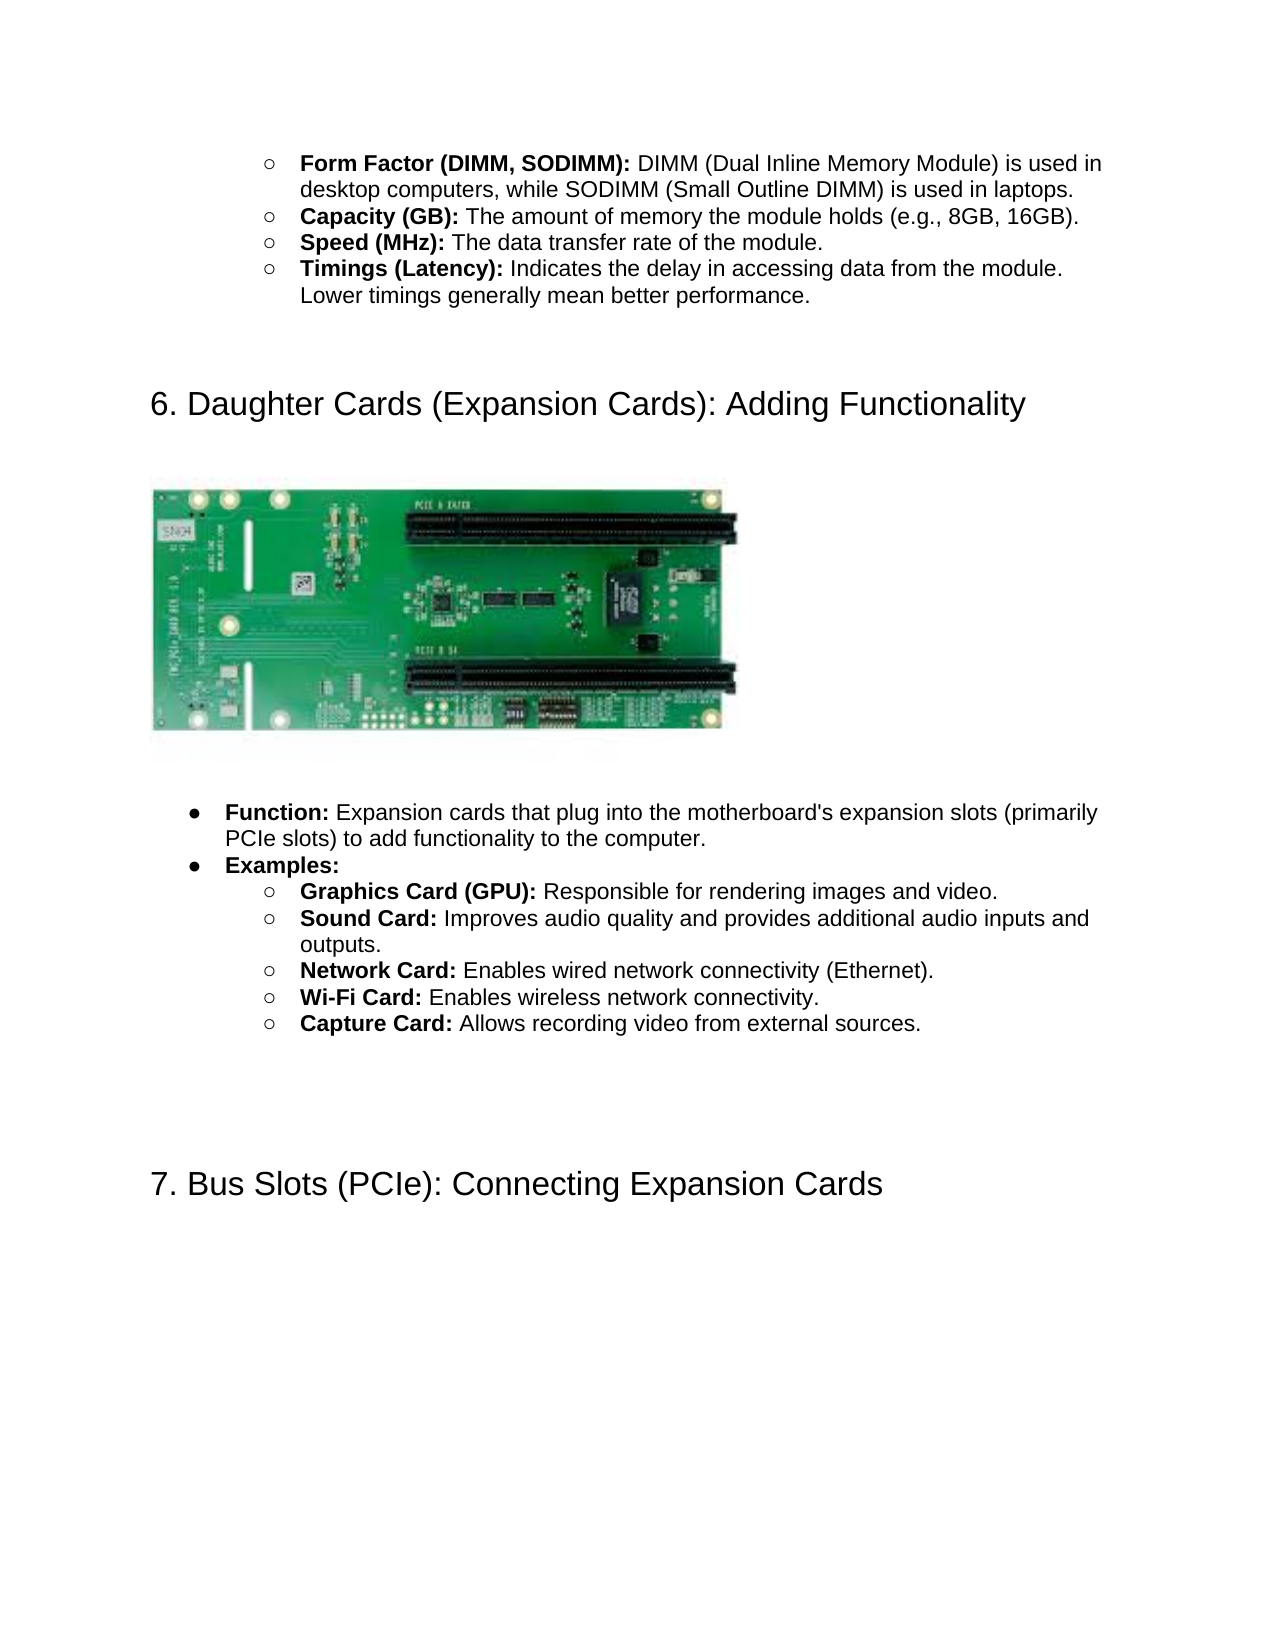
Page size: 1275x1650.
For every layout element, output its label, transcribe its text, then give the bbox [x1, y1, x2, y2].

list Sound Card: Improves audio quality and provides additional audio inputs and outputs. [262, 904, 1125, 957]
list Wi-Fi Card: Enables wireless network connectivity. [262, 983, 1125, 1010]
subtitle 6. Daughter Cards (Expansion Cards): Adding Functionality [150, 384, 1125, 423]
list Capacity (GB): The amount of memory the module holds (e.g., 8GB, 16GB). [262, 203, 1125, 229]
picture [150, 447, 740, 774]
list Form Factor (DIMM, SODIMM): DIMM (Dual Inline Memory Module) is used in desktop computers, while SODIMM (Small Outline DIMM) is used in laptops. [262, 150, 1125, 203]
list Capture Card: Allows recording video from external sources. [262, 1010, 1125, 1036]
list Network Card: Enables wired network connectivity (Ethernet). [262, 957, 1125, 983]
list Graphics Card (GPU): Responsible for rendering images and video. [262, 878, 1125, 904]
list Examples: [187, 852, 1125, 878]
subtitle 7. Bus Slots (PCIe): Connecting Expansion Cards [150, 1164, 1125, 1202]
list Timings (Latency): Indicates the delay in accessing data from the module. Lower timings generally mean better performance. [262, 255, 1125, 308]
list Speed (MHz): The data transfer rate of the module. [262, 229, 1125, 255]
list Function: Expansion cards that plug into the motherboard's expansion slots (primarily PCIe slots) to add functionality to the computer. [187, 799, 1125, 852]
